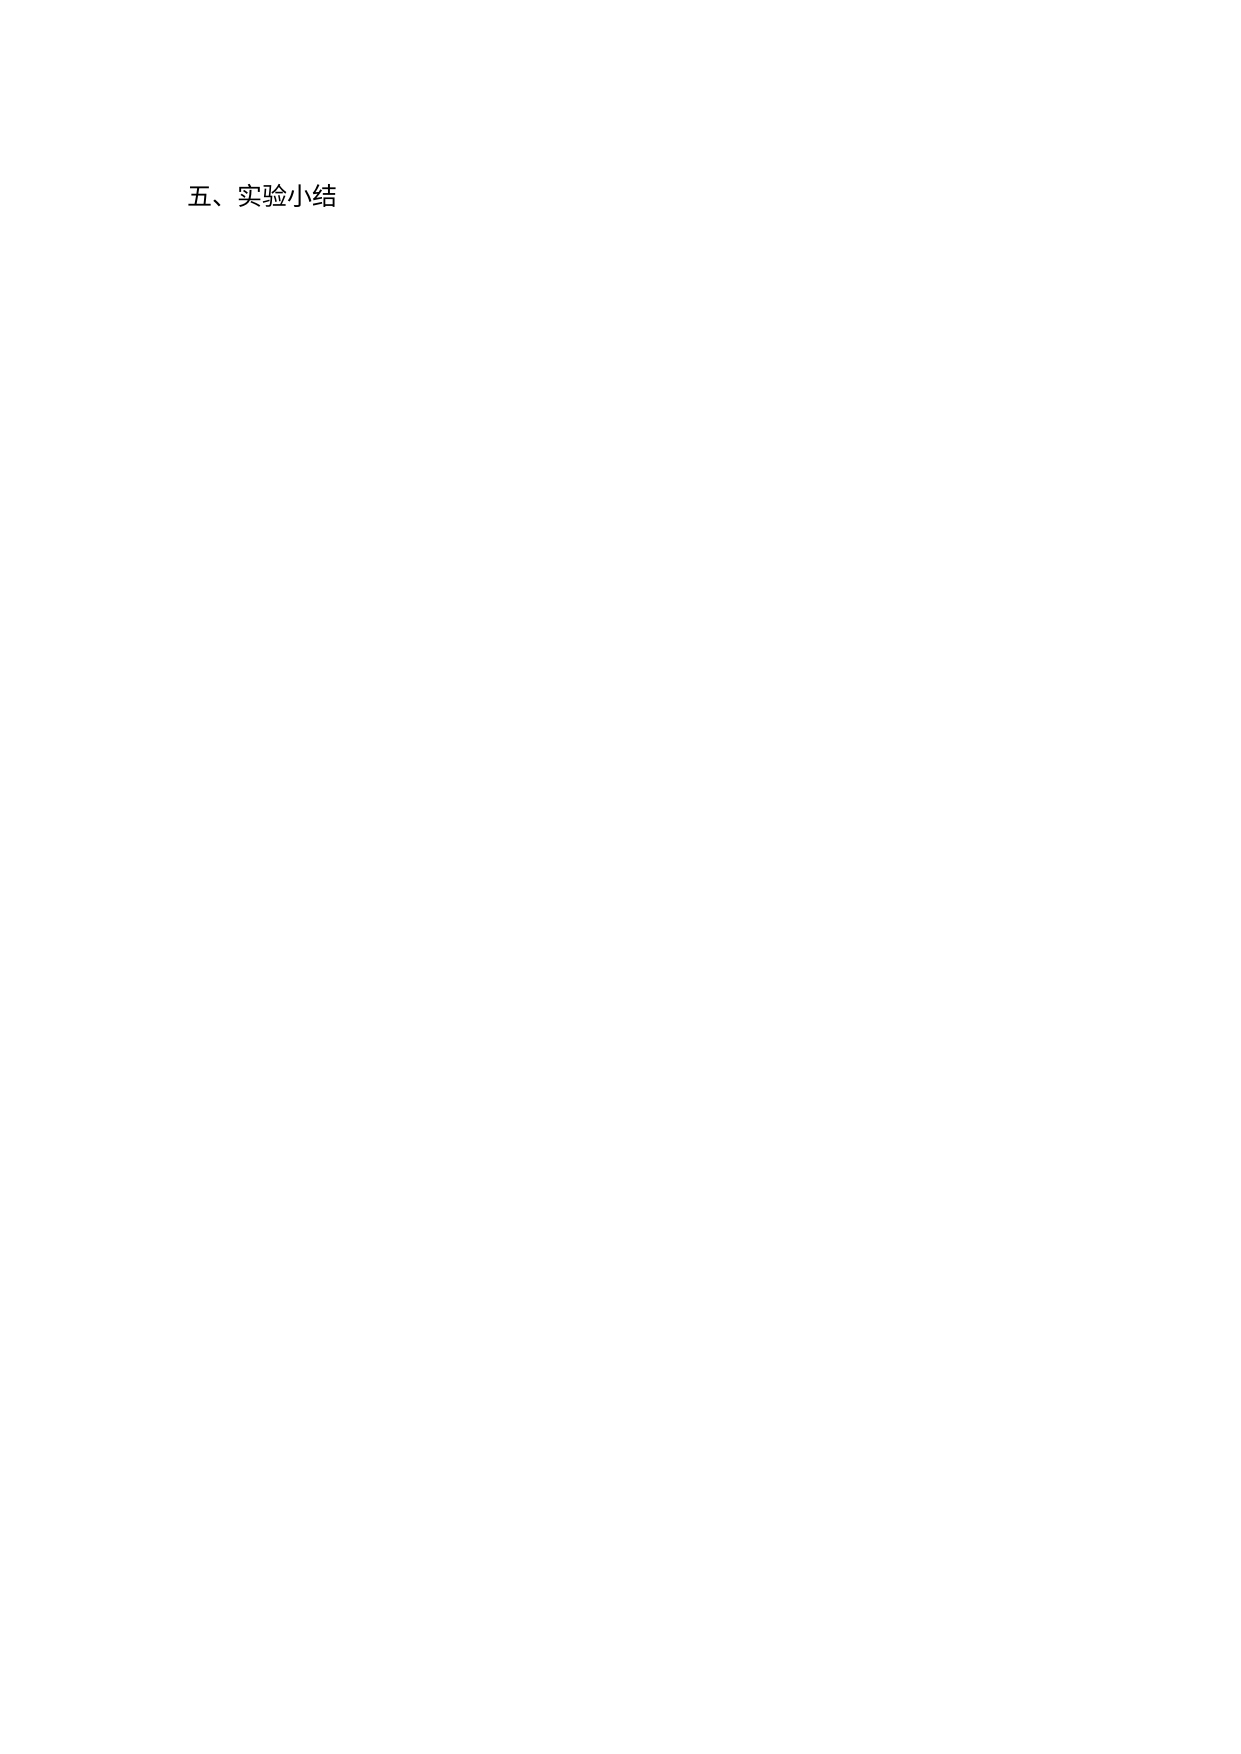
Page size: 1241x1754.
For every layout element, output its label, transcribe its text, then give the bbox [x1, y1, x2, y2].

text 五、实验小结 [187, 162, 1053, 227]
